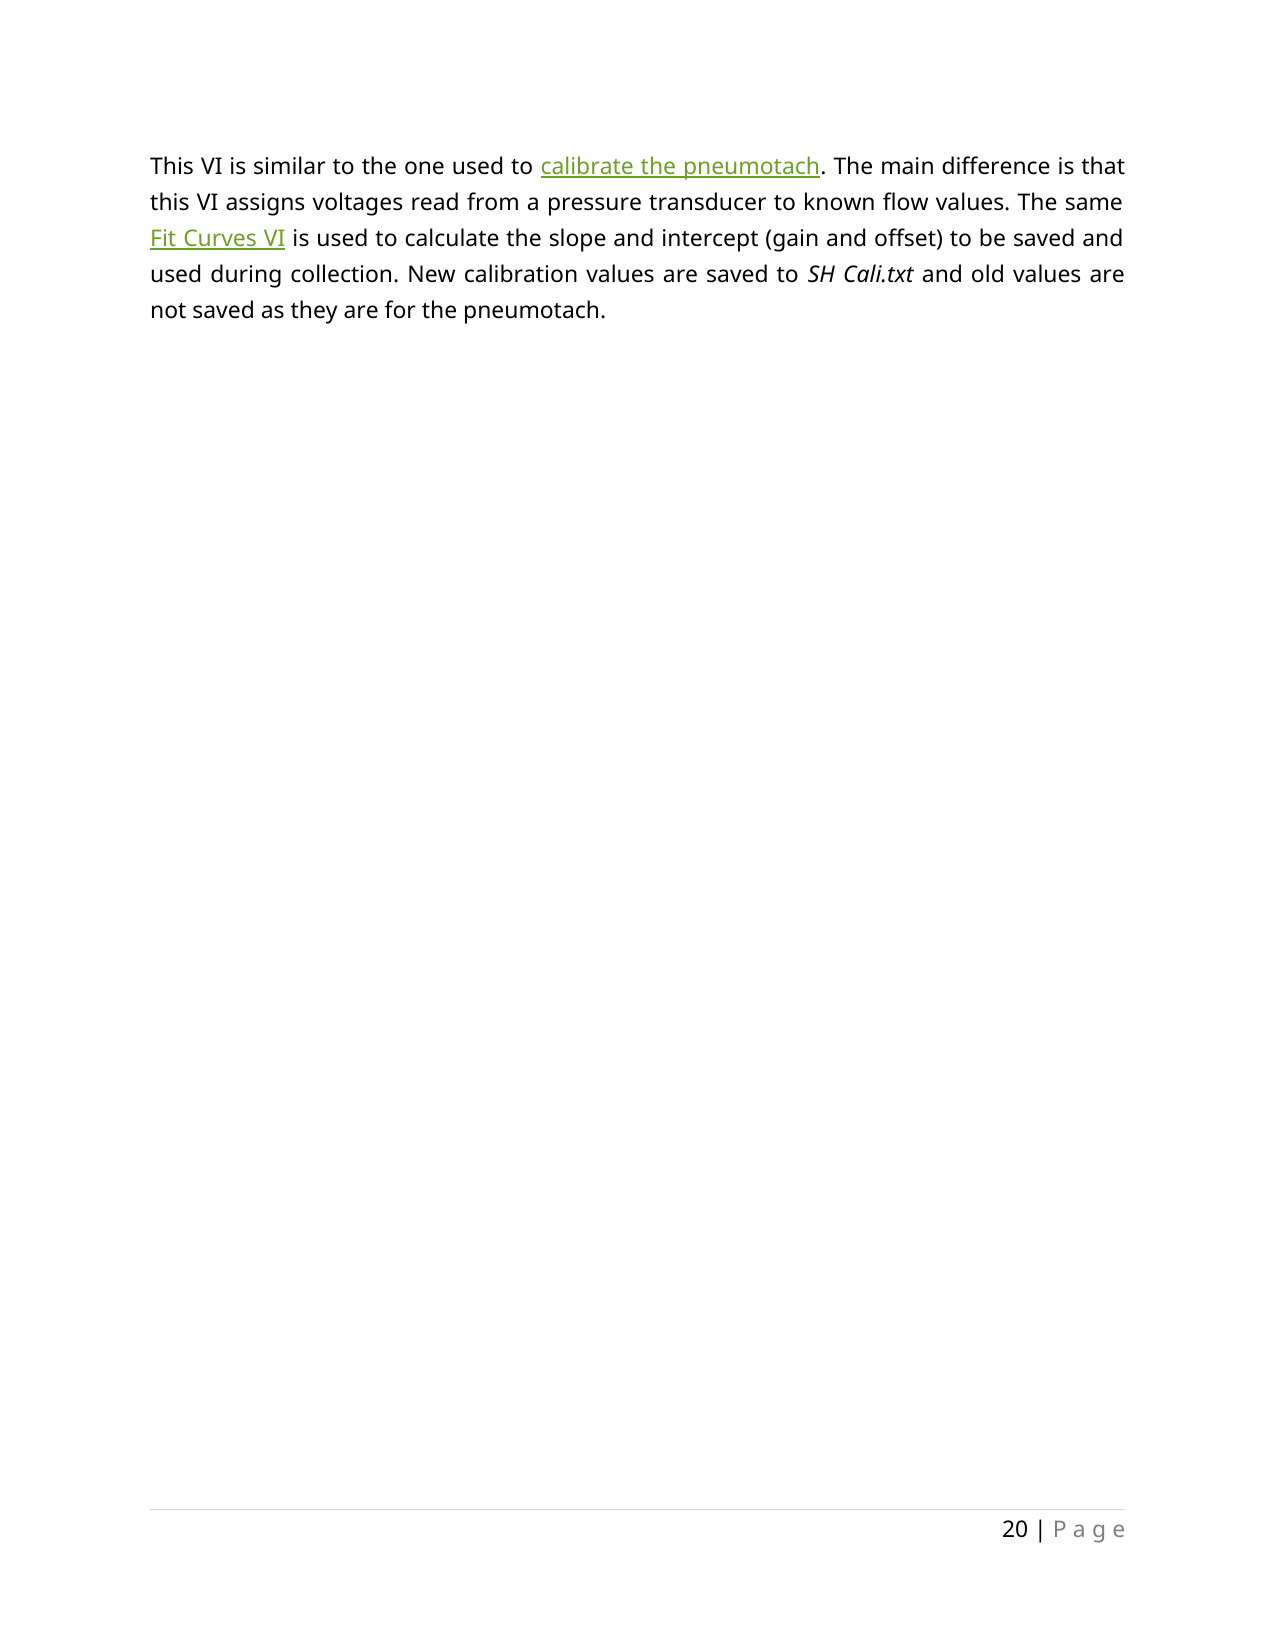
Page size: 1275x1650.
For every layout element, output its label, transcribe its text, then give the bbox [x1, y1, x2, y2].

text This VI is similar to the one used to calibrate the pneumotach. The main difference is that this VI assigns voltages read from a pressure transducer to known flow values. The same Fit Curves VI is used to calculate the slope and intercept (gain and offset) to be saved and used during collection. New calibration values are saved to SH Cali.txt and old values are not saved as they are for the pneumotach. [150, 150, 1125, 325]
